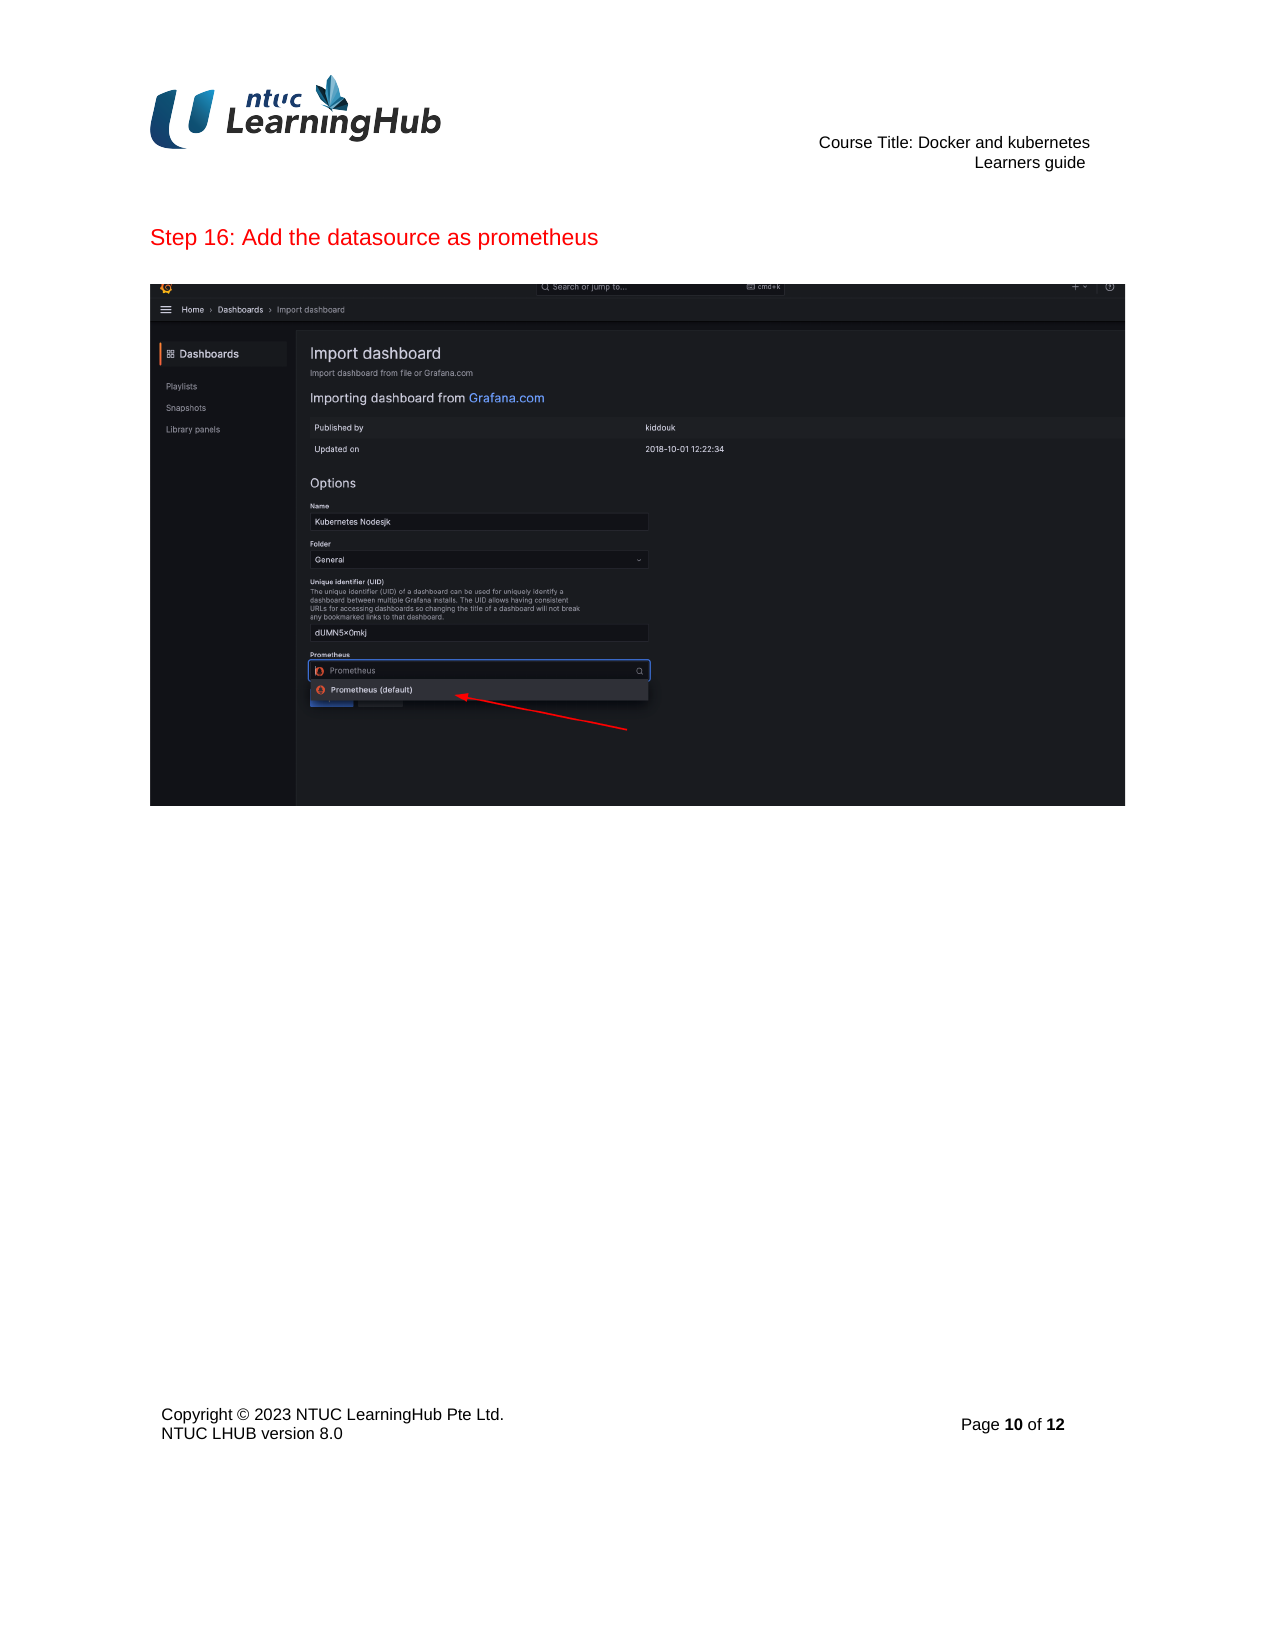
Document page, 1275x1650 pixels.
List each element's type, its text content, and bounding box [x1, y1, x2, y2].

text Step 16: Add the datasource as prometheus [150, 224, 1125, 251]
picture [150, 284, 1125, 806]
picture [150, 75, 441, 149]
